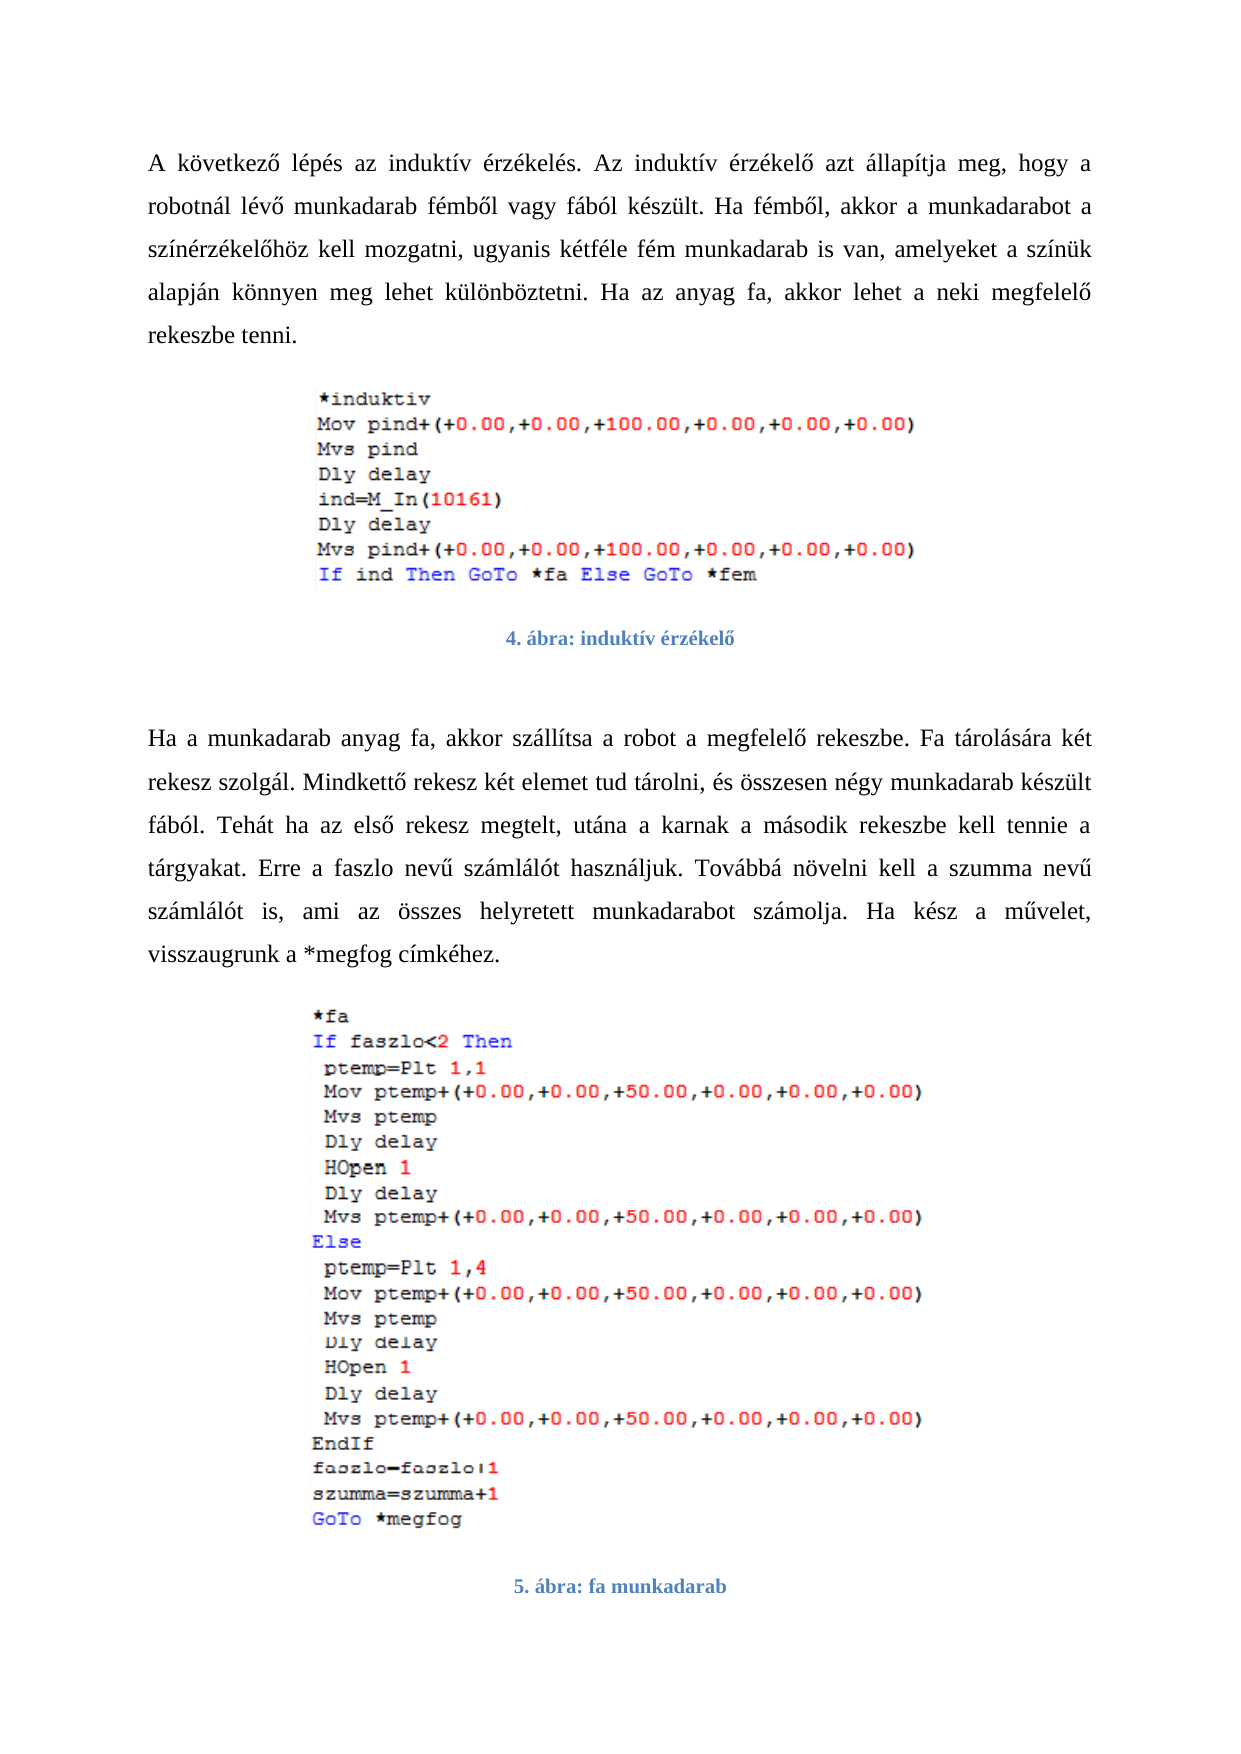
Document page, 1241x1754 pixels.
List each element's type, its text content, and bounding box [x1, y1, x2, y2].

text 5. ábra: fa munkadarab [148, 1574, 1093, 1598]
text Ha a munkadarab anyag fa, akkor szállítsa a robot a megfelelő rekeszbe. Fa tárolására két rekesz szolgál. Mindkettő rekesz két elemet tud tárolni, és összesen négy munkadarab készült fából. Tehát ha az első rekesz megtelt, utána a karnak a második rekeszbe kell tennie a tárgyakat. Erre a faszlo nevű számlálót használjuk. Továbbá növelni kell a szumma nevű számlálót is, ami az összes helyretett munkadarabot számolja. Ha kész a művelet, visszaugrunk a *megfog címkéhez. [148, 723, 1093, 968]
picture [310, 1007, 931, 1536]
picture [315, 388, 925, 587]
text A következő lépés az induktív érzékelés. Az induktív érzékelő azt állapítja meg, hogy a robotnál lévő munkadarab fémből vagy fából készült. Ha fémből, akkor a munkadarabot a színérzékelőhöz kell mozgatni, ugyanis kétféle fém munkadarab is van, amelyeket a színük alapján könnyen meg lehet különböztetni. Ha az anyag fa, akkor lehet a neki megfelelő rekeszbe tenni. [148, 148, 1093, 349]
text 4. ábra: induktív érzékelő [148, 626, 1093, 650]
